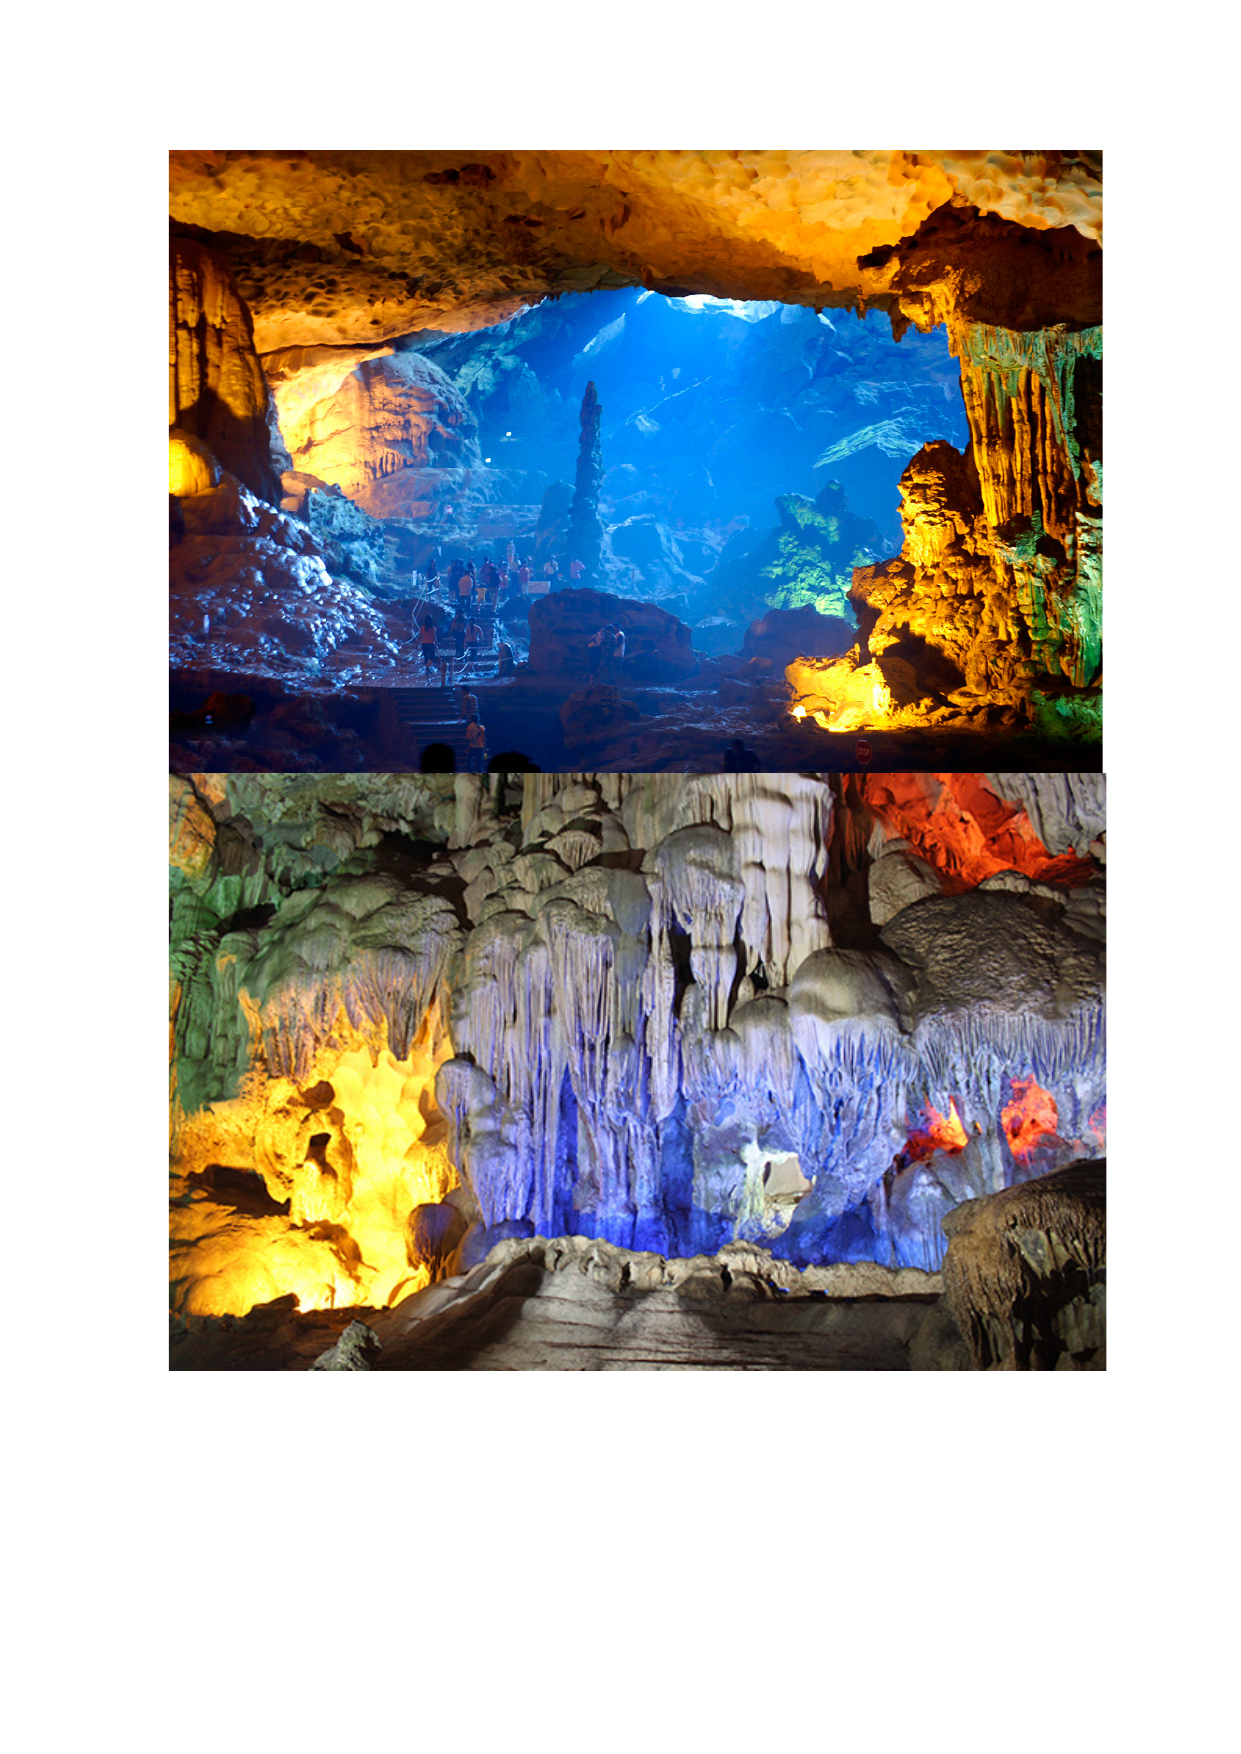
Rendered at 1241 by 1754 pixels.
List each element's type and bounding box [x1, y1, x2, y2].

picture [168, 150, 1107, 1371]
